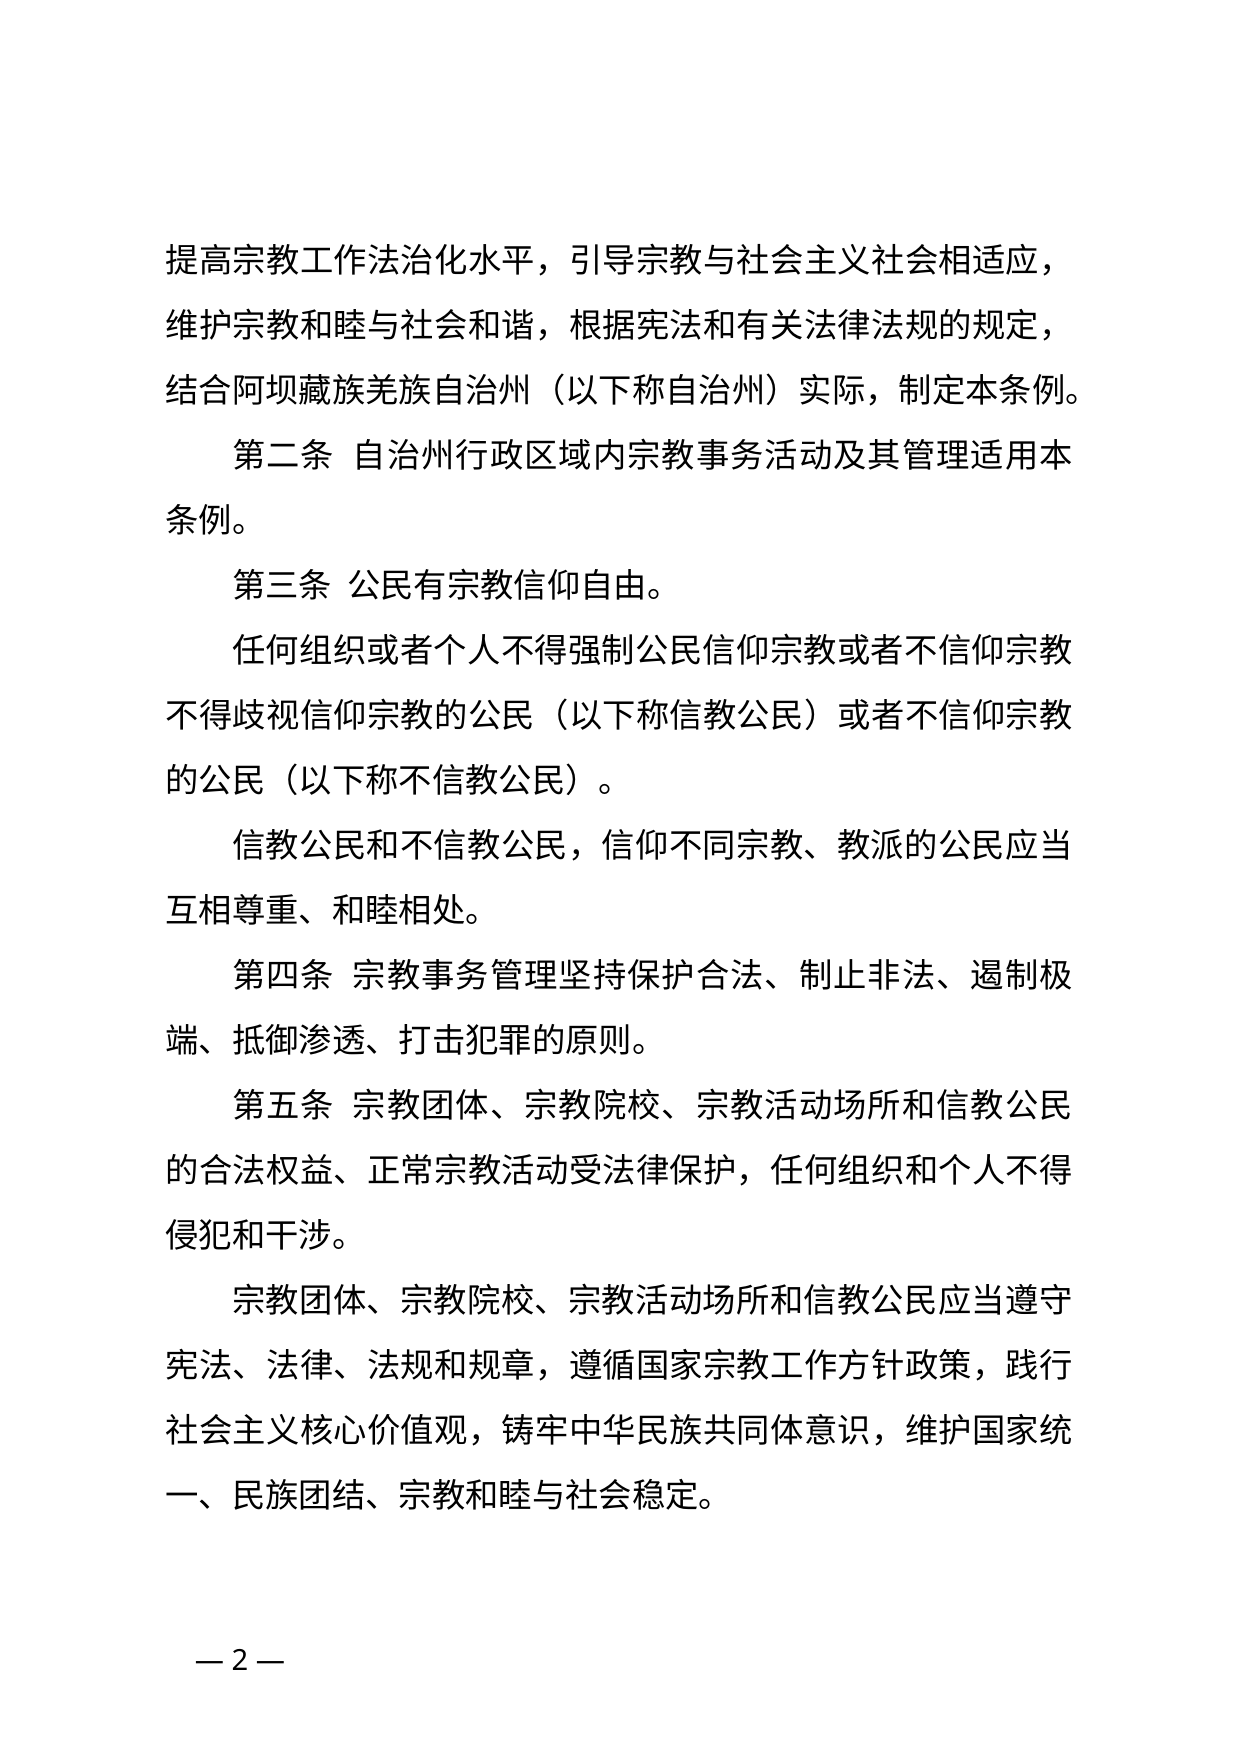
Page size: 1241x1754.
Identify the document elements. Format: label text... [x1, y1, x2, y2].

text 第四条 宗教事务管理坚持保护合法、制止非法、遏制极端、抵御渗透、打击犯罪的原则。 [165, 941, 1075, 1071]
text 第五条 宗教团体、宗教院校、宗教活动场所和信教公民的合法权益、正常宗教活动受法律保护，任何组织和个人不得侵犯和干涉。 [165, 1071, 1075, 1266]
text 第二条 自治州行政区域内宗教事务活动及其管理适用本条例。 [165, 421, 1075, 551]
text 任何组织或者个人不得强制公民信仰宗教或者不信仰宗教，不得歧视信仰宗教的公民（以下称信教公民）或者不信仰宗教的公民（以下称不信教公民）。 [165, 616, 1075, 811]
text 第三条 公民有宗教信仰自由。 [165, 551, 1075, 616]
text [165, 226, 1075, 421]
text 信教公民和不信教公民，信仰不同宗教、教派的公民应当互相尊重、和睦相处。 [165, 811, 1075, 941]
text 宗教团体、宗教院校、宗教活动场所和信教公民应当遵守宪法、法律、法规和规章，遵循国家宗教工作方针政策，践行社会主义核心价值观，铸牢中华民族共同体意识，维护国家统一、民族团结、宗教和睦与社会稳定。 [165, 1266, 1075, 1526]
